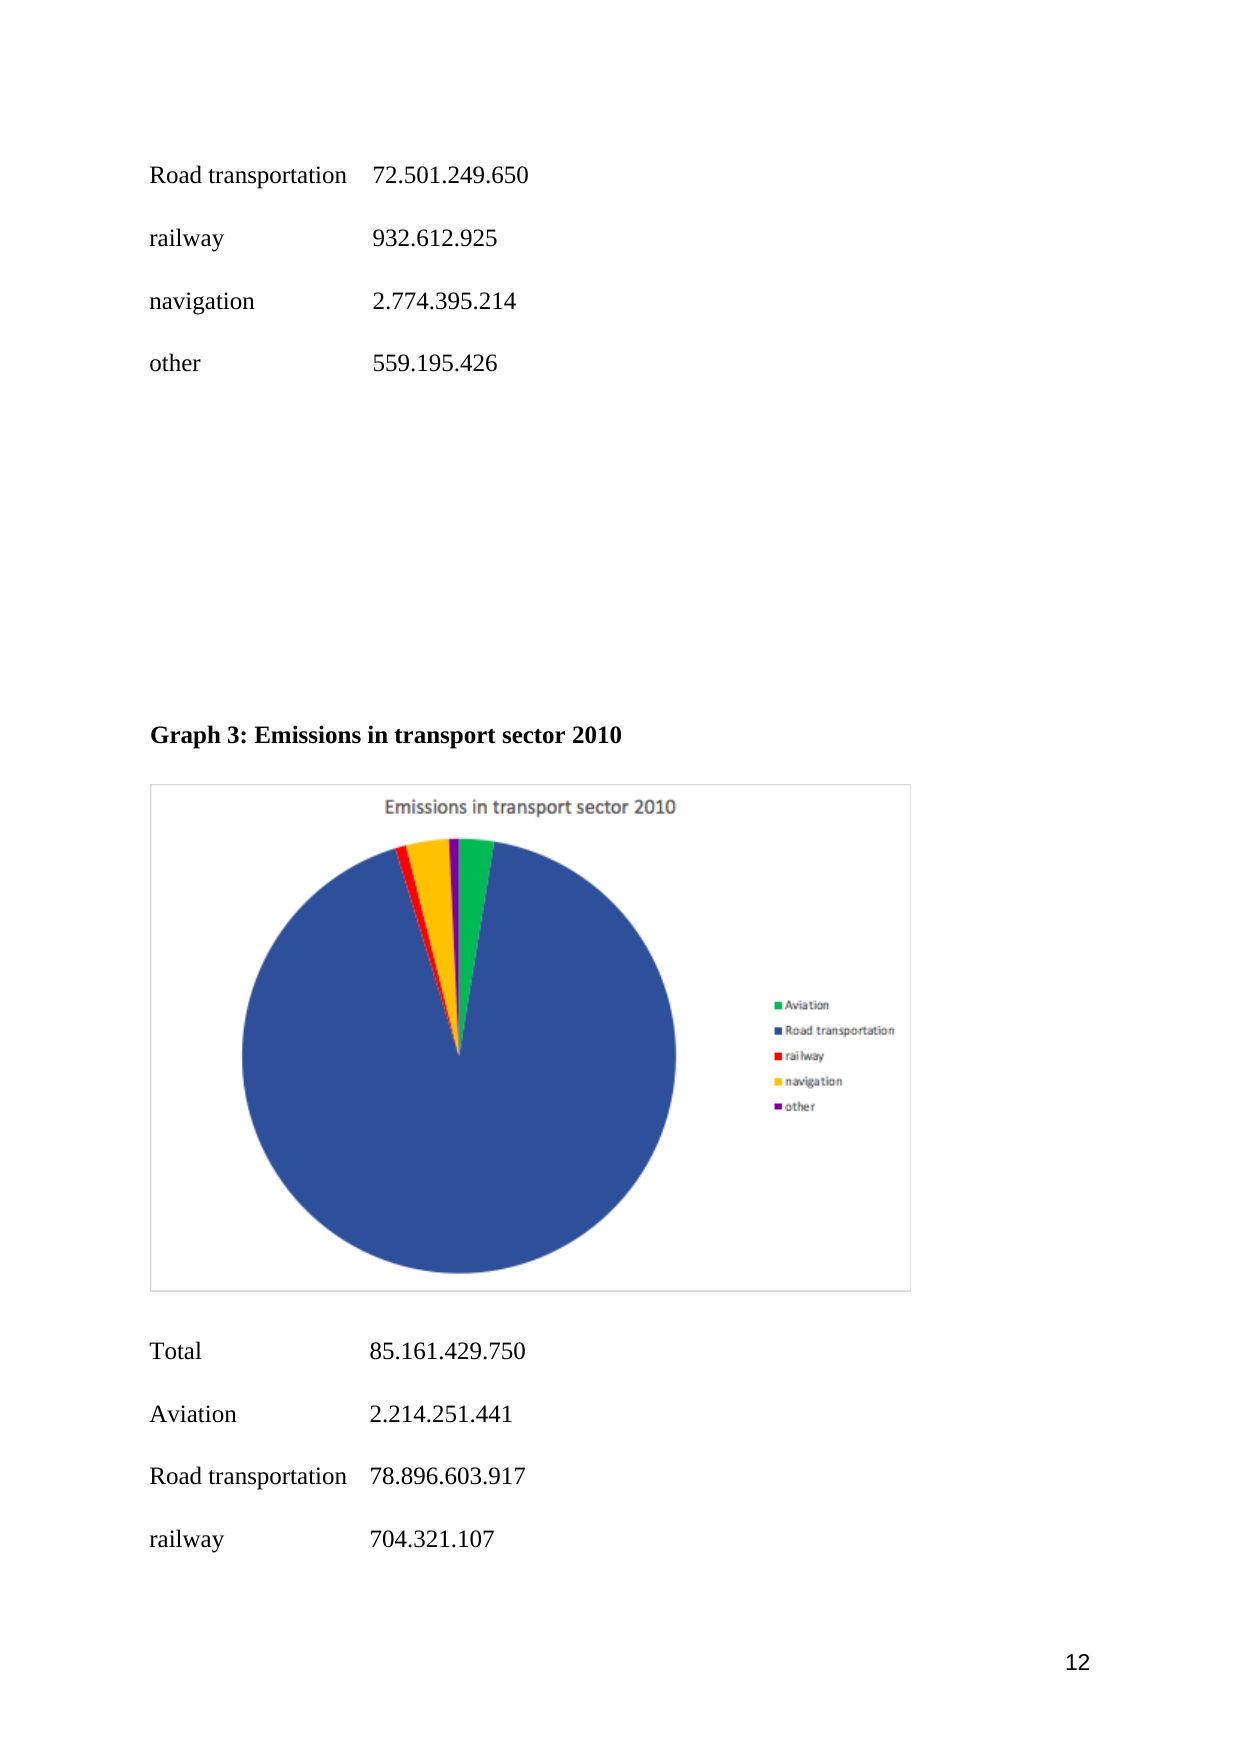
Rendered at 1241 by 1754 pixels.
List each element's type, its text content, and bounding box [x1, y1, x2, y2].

table_cell 932.612.925 [362, 213, 632, 275]
table_cell Road transportation [139, 150, 362, 213]
table_cell 559.195.426 [362, 338, 632, 401]
table_cell railway [139, 1514, 359, 1576]
table_cell 78.896.603.917 [359, 1451, 568, 1514]
table_header Total [139, 1326, 359, 1388]
table_cell 2.774.395.214 [362, 275, 632, 338]
table_cell 704.321.107 [359, 1514, 568, 1576]
table_cell railway [139, 213, 362, 275]
table_cell Road transportation [139, 1451, 359, 1514]
table_cell Aviation [139, 1388, 359, 1451]
table_cell navigation [139, 275, 362, 338]
table_cell other [139, 338, 362, 401]
picture [150, 784, 912, 1292]
table_cell 2.214.251.441 [359, 1388, 568, 1451]
text Graph 3: Emissions in transport sector 2010 [150, 721, 1090, 749]
table_cell 72.501.249.650 [362, 150, 632, 213]
table_header 85.161.429.750 [359, 1326, 568, 1388]
